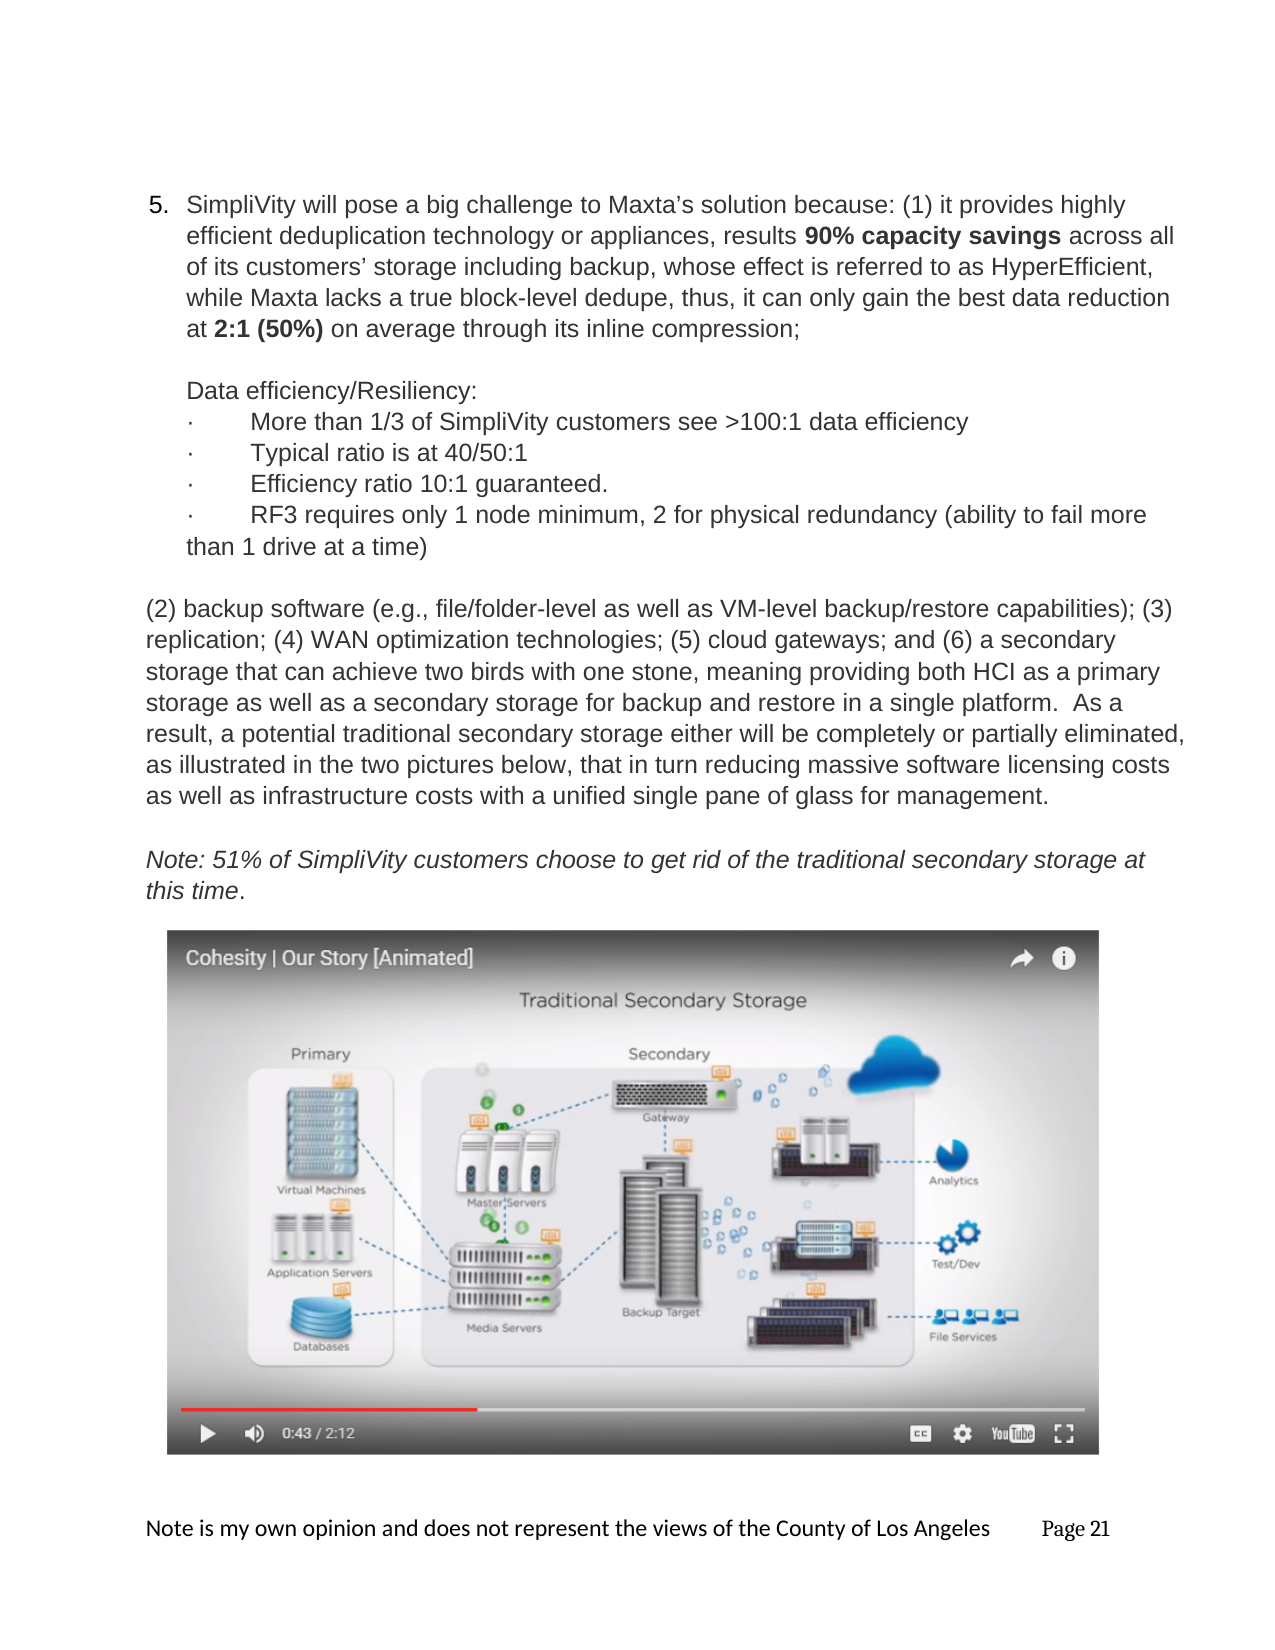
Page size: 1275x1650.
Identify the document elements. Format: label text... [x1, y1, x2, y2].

list · Typical ratio is at 40/50:1 [186, 438, 1189, 467]
picture [145, 907, 1120, 1478]
list · Efficiency ratio 10:1 guaranteed. [186, 469, 1189, 498]
list · More than 1/3 of SimpliVity customers see >100:1 data efficiency [186, 407, 1189, 436]
text Note: 51% of SimpliVity customers choose to get rid of the traditional secondary storage at this time. [146, 845, 1189, 904]
list Data efficiency/Resiliency: [186, 376, 1189, 405]
text (2) backup software (e.g., file/folder-level as well as VM-level backup/restore capabilities); (3) replication; (4) WAN optimization technologies; (5) cloud gateways; and (6) a secondary storage that can achieve two birds with one stone, meaning providing both HCI as a primary storage as well as a secondary storage for backup and restore in a single platform. As a result, a potential traditional secondary storage either will be completely or partially eliminated, as illustrated in the two pictures below, that in turn reducing massive software licensing costs as well as infrastructure costs with a unified single pane of glass for management. [146, 594, 1189, 809]
list SimpliVity will pose a big challenge to Maxta’s solution because: (1) it provides highly efficient deduplication technology or appliances, results 90% capacity savings across all of its customers’ storage including backup, whose effect is referred to as HyperEfficient, while Maxta lacks a true block-level dedupe, thus, it can only gain the best data reduction at 2:1 (50%) on average through its inline compression; [148, 190, 1189, 343]
list · RF3 requires only 1 node minimum, 2 for physical redundancy (ability to fail more than 1 drive at a time) [186, 500, 1189, 560]
